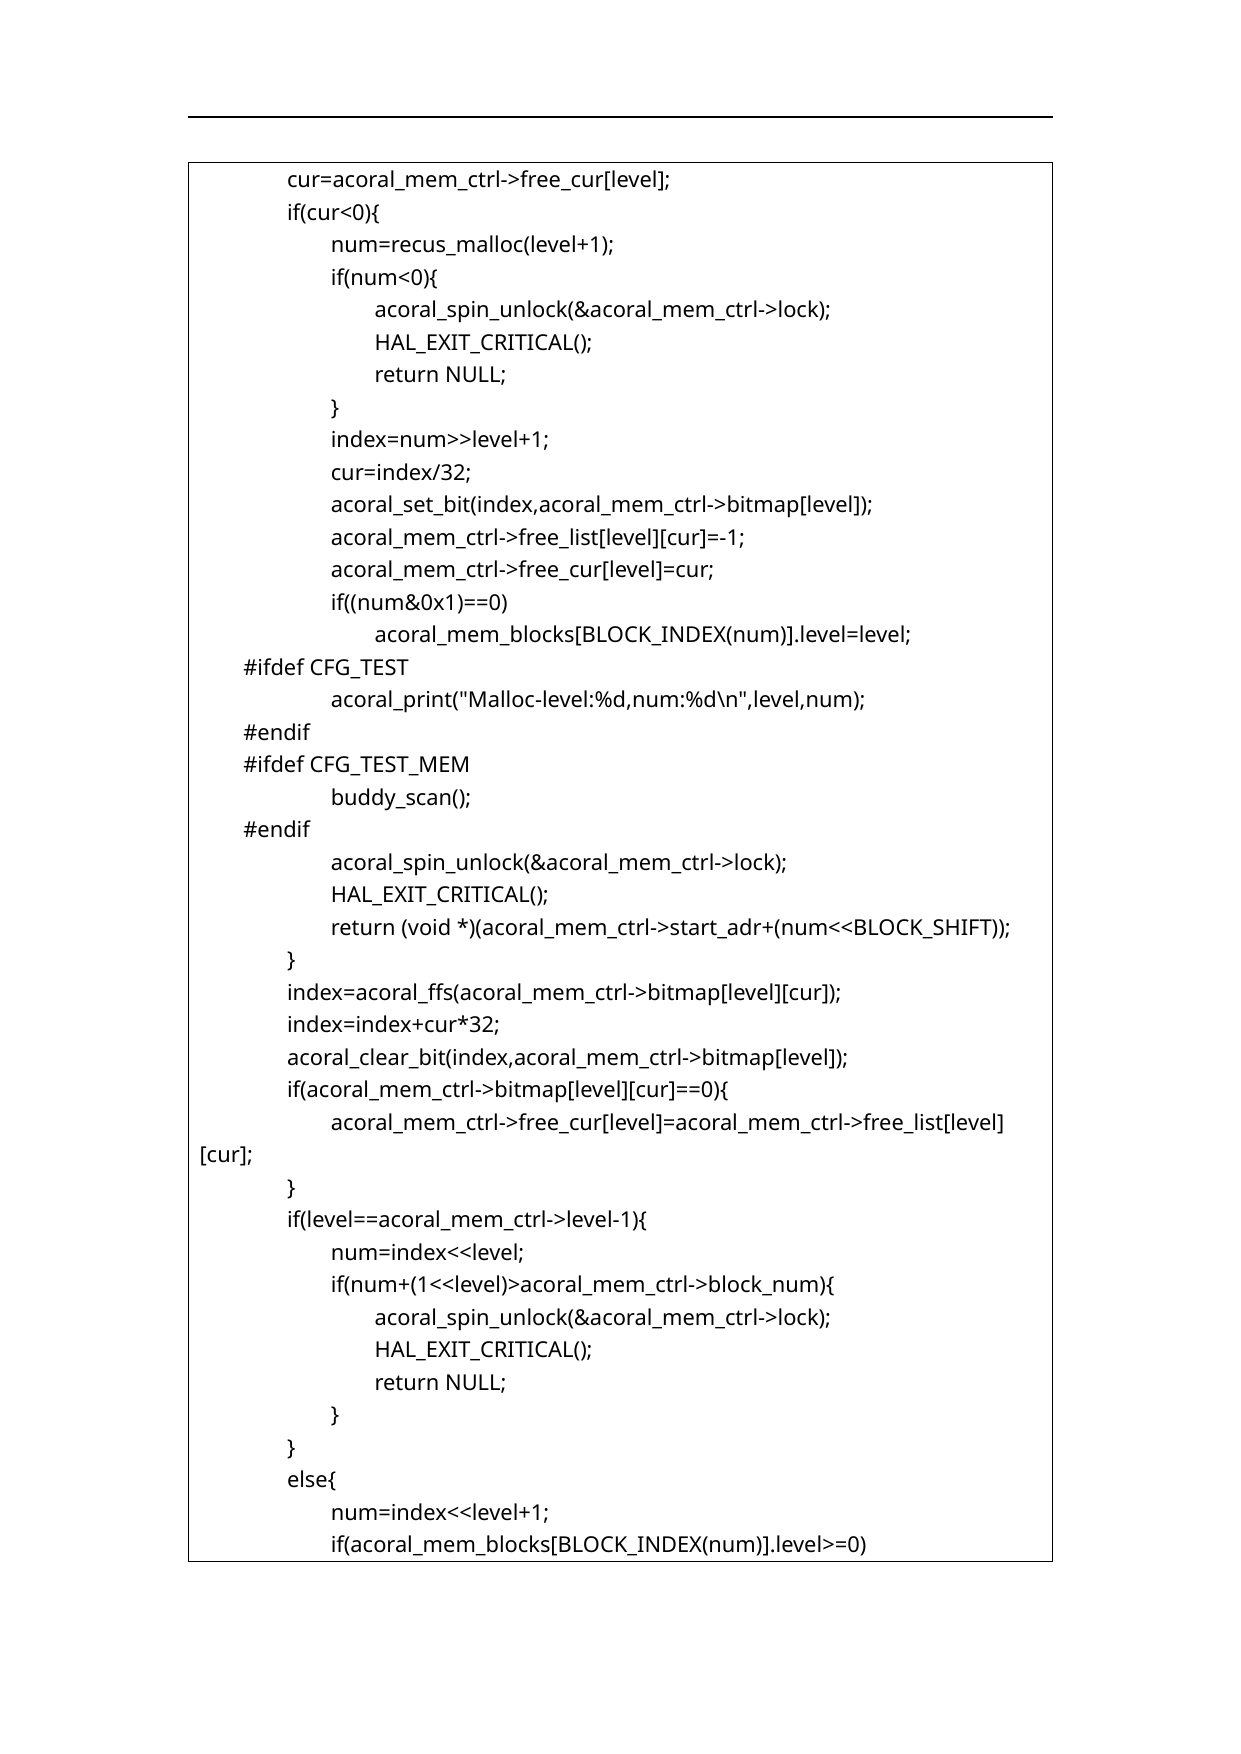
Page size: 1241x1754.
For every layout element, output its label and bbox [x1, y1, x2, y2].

table_header [189, 163, 1052, 1561]
